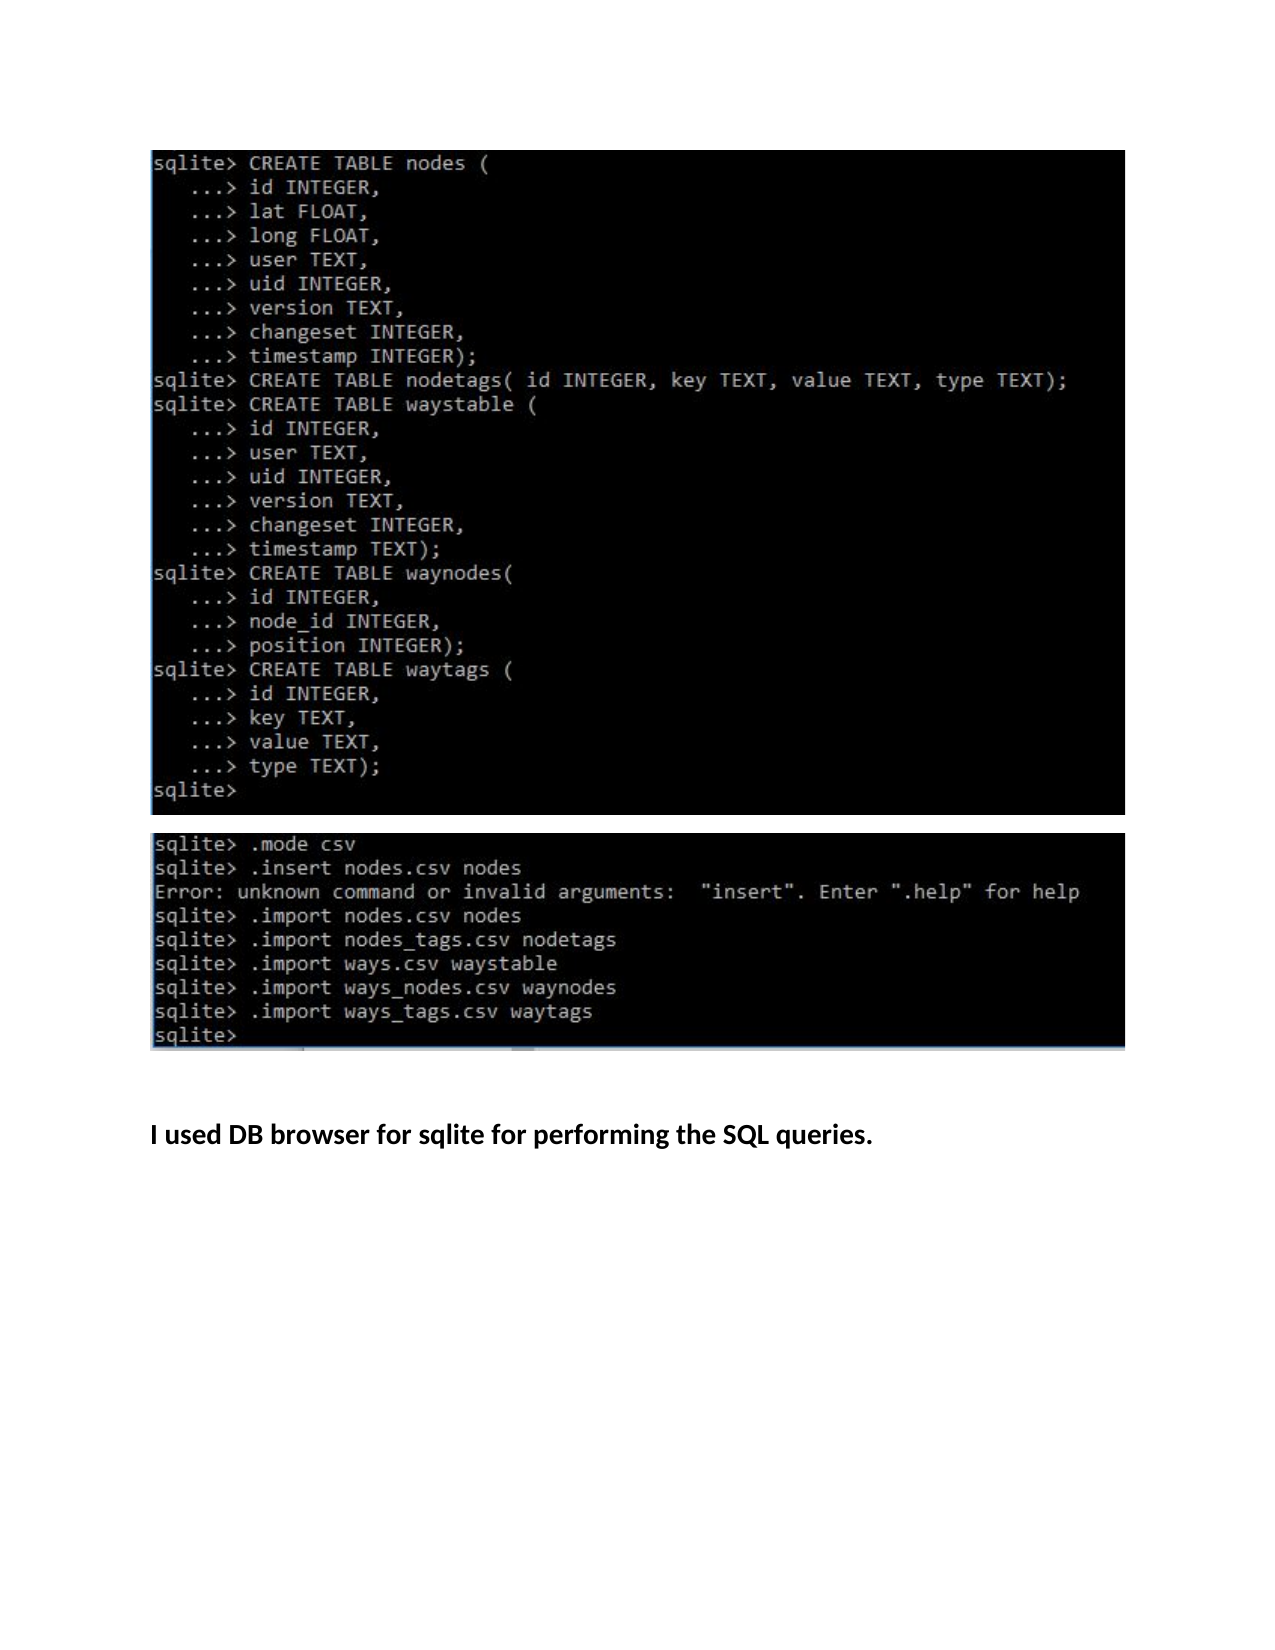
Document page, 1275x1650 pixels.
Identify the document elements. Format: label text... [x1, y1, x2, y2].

picture [150, 150, 1125, 815]
picture [150, 833, 1125, 1051]
text I used DB browser for sqlite for performing the SQL queries. [150, 1116, 1125, 1152]
